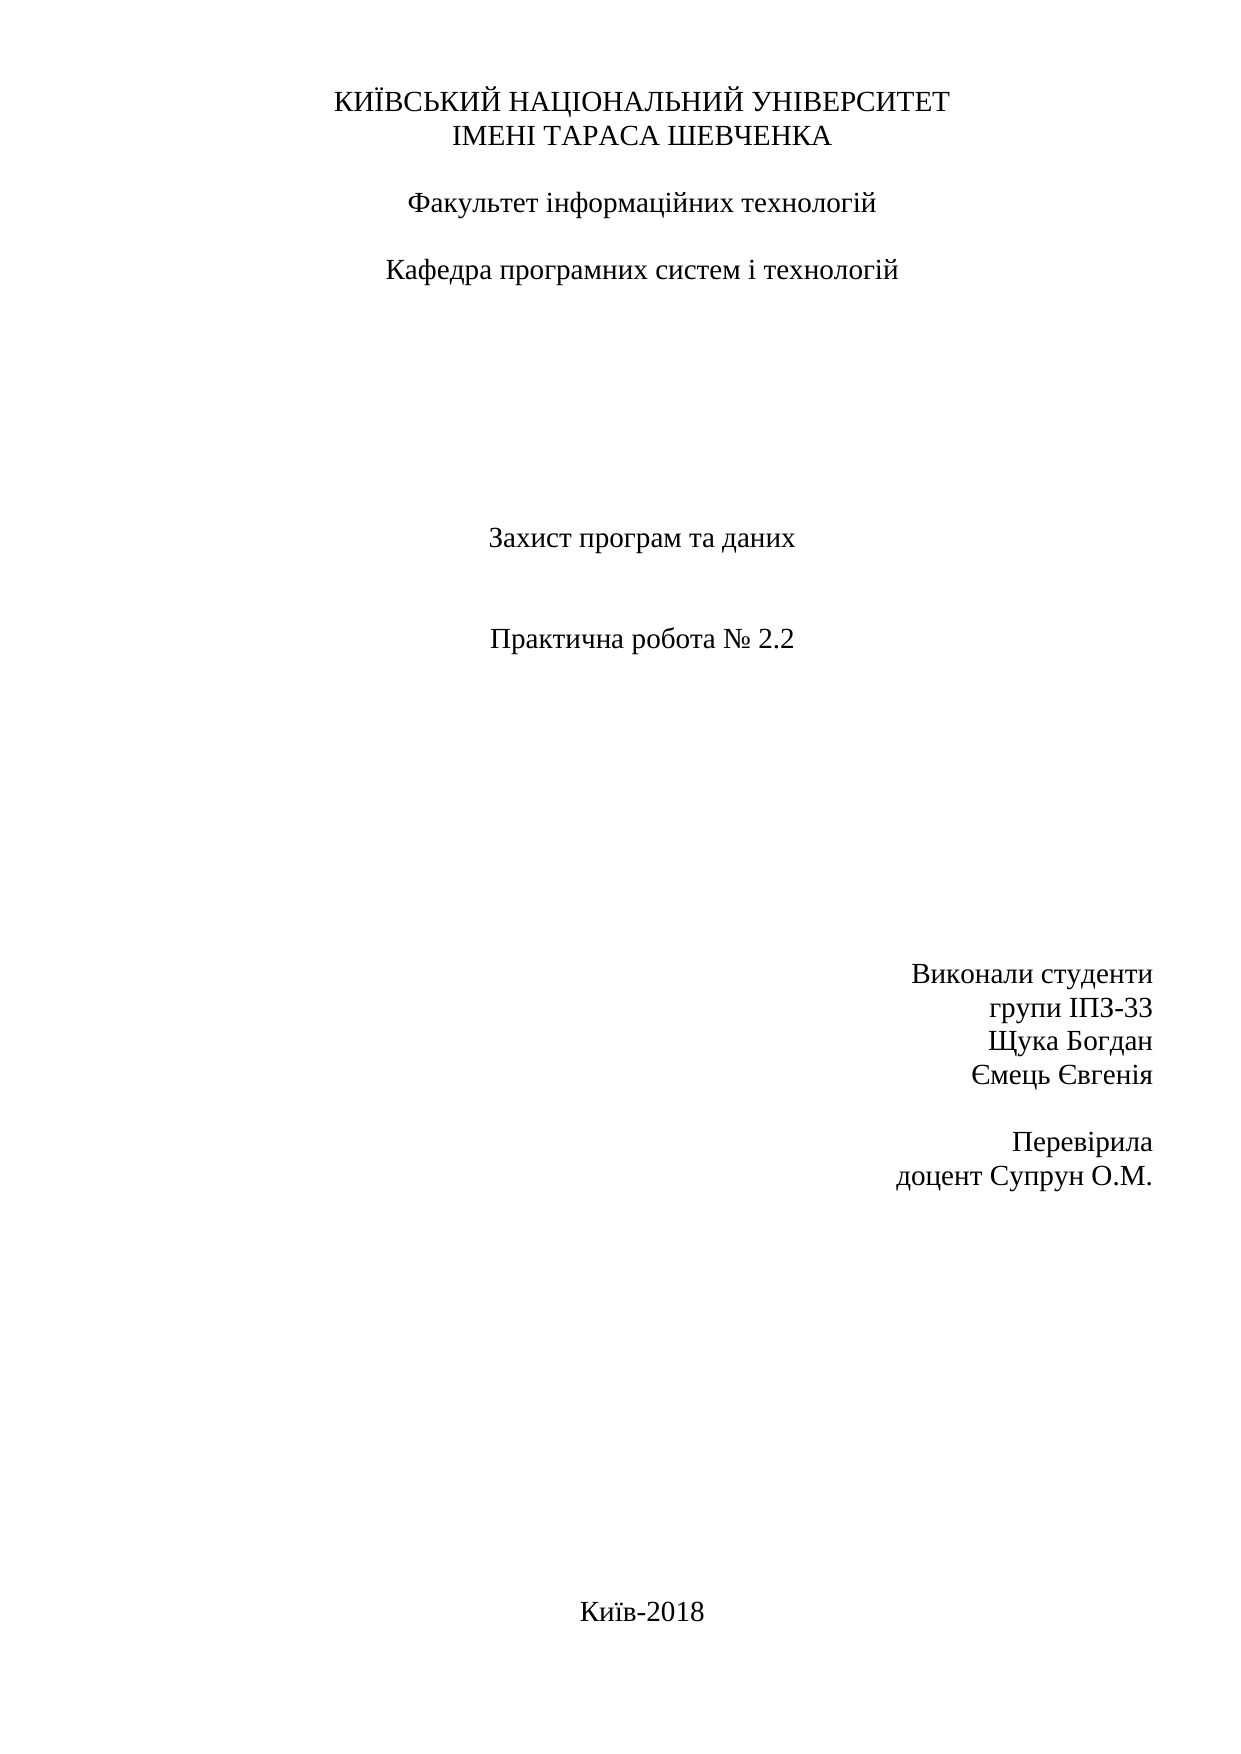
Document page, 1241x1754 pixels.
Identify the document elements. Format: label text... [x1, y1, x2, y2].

text КИЇВСЬКИЙ НАЦІОНАЛЬНИЙ УНІВЕРСИТЕТ [75, 84, 1153, 118]
text Захист програм та даних [75, 520, 1153, 554]
text групи ІПЗ-33 [75, 990, 1153, 1023]
text Практична робота № 2.2 [75, 621, 1153, 654]
text Перевірила [75, 1124, 1153, 1158]
text Щука Богдан [75, 1023, 1153, 1057]
text Факультет інформаційних технологій [75, 185, 1153, 218]
text Київ-2018 [75, 1594, 1153, 1627]
text Кафедра програмних систем і технологій [75, 252, 1153, 286]
text Ємець Євгенія [75, 1057, 1153, 1091]
text Виконали студенти [75, 956, 1153, 990]
text ІМЕНІ ТАРАСА ШЕВЧЕНКА [75, 118, 1153, 151]
text доцент Супрун О.М. [75, 1158, 1153, 1191]
